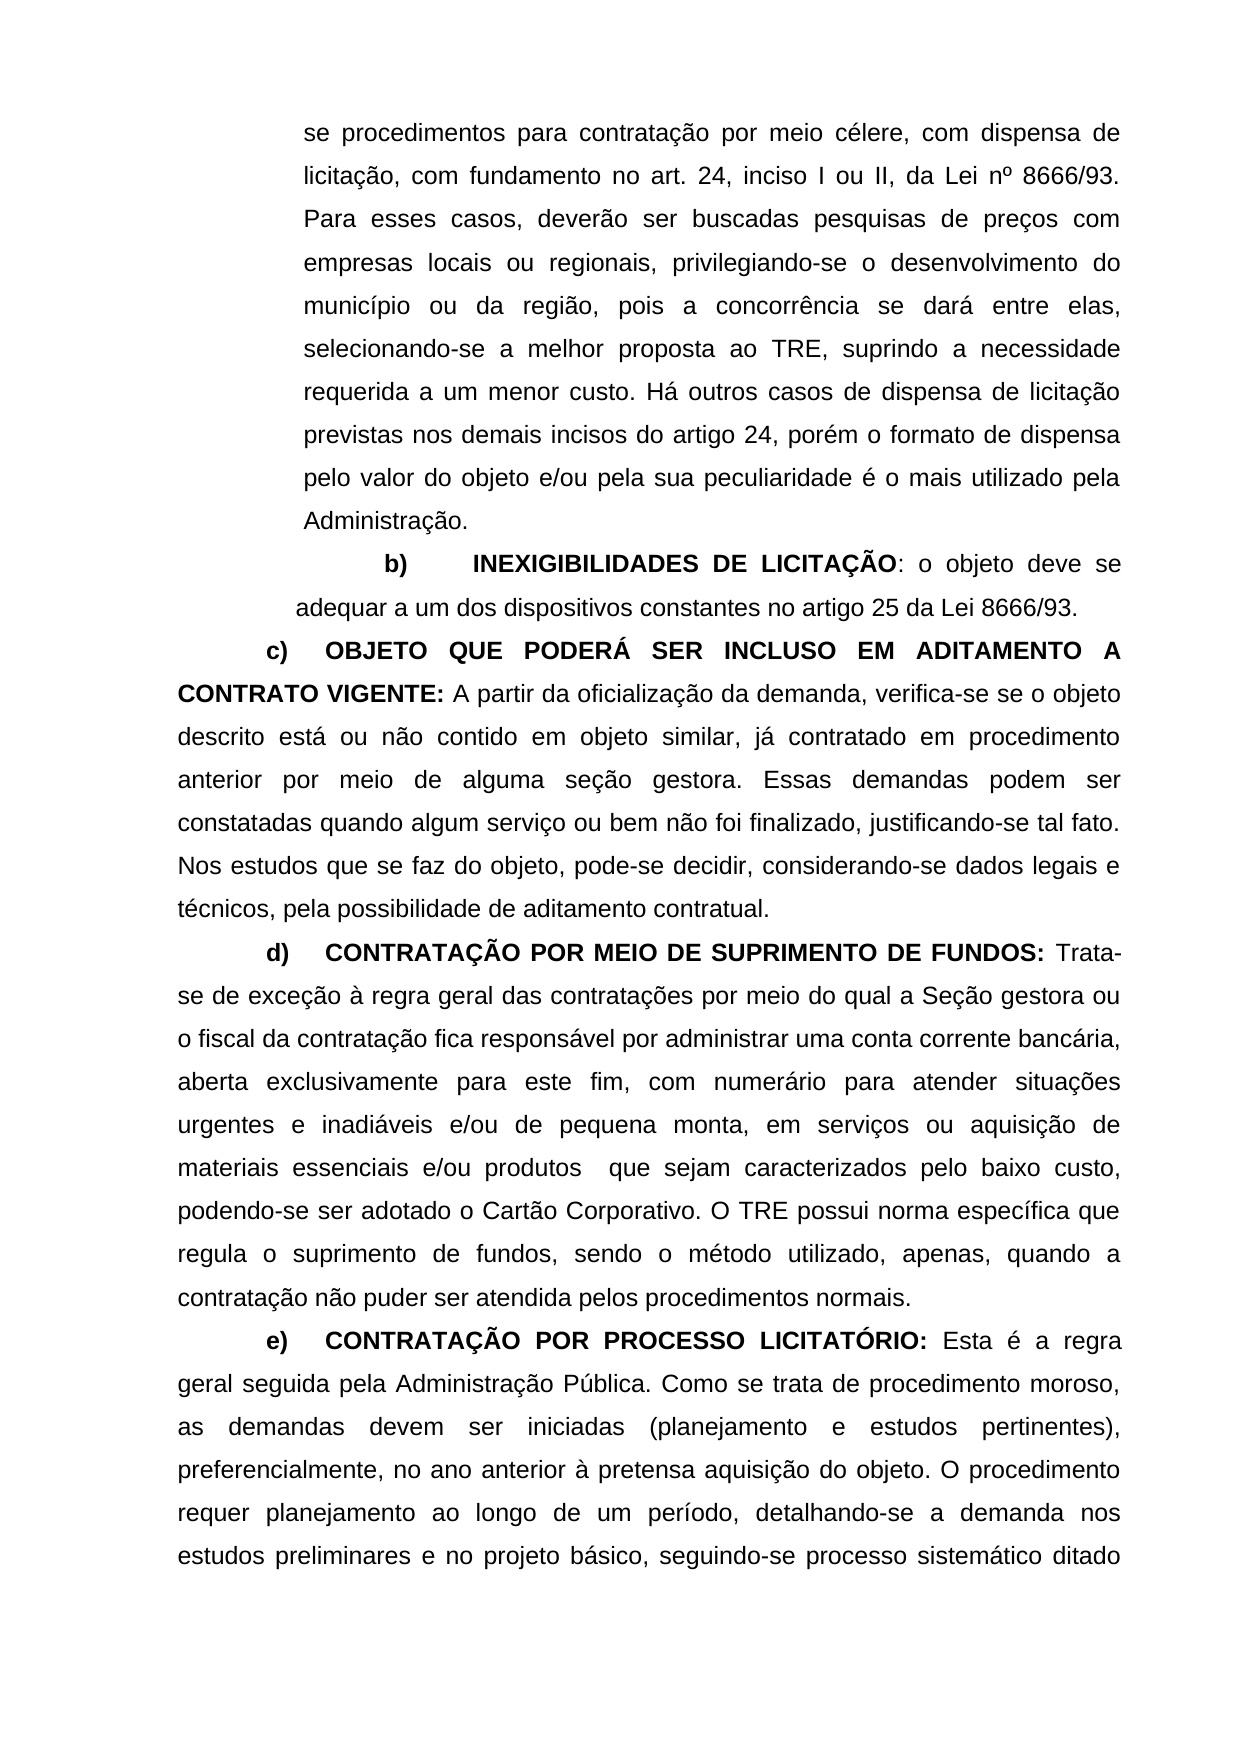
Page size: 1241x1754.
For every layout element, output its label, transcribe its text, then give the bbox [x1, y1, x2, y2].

list CONTRATAÇÃO POR MEIO DE SUPRIMENTO DE FUNDOS: Trata-se de exceção à regra geral das contratações por meio do qual a Seção gestora ou o fiscal da contratação fica responsável por administrar uma conta corrente bancária, aberta exclusivamente para este fim, com numerário para atender situações urgentes e inadiáveis e/ou de pequena monta, em serviços ou aquisição de materiais essenciais e/ou produtos que sejam caracterizados pelo baixo custo, podendo-se ser adotado o Cartão Corporativo. O TRE possui norma específica que regula o suprimento de fundos, sendo o método utilizado, apenas, quando a contratação não puder ser atendida pelos procedimentos normais. [177, 937, 1122, 1311]
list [266, 118, 1122, 535]
list OBJETO QUE PODERÁ SER INCLUSO EM ADITAMENTO A CONTRATO VIGENTE: A partir da oficialização da demanda, verifica-se se o objeto descrito está ou não contido em objeto similar, já contratado em procedimento anterior por meio de alguma seção gestora. Essas demandas podem ser constatadas quando algum serviço ou bem não foi finalizado, justificando-se tal fato. Nos estudos que se faz do objeto, pode-se decidir, considerando-se dados legais e técnicos, pela possibilidade de aditamento contratual. [177, 636, 1122, 923]
list INEXIGIBILIDADES DE LICITAÇÃO: o objeto deve se adequar a um dos dispositivos constantes no artigo 25 da Lei 8666/93. [295, 549, 1122, 621]
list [177, 1326, 1122, 1570]
